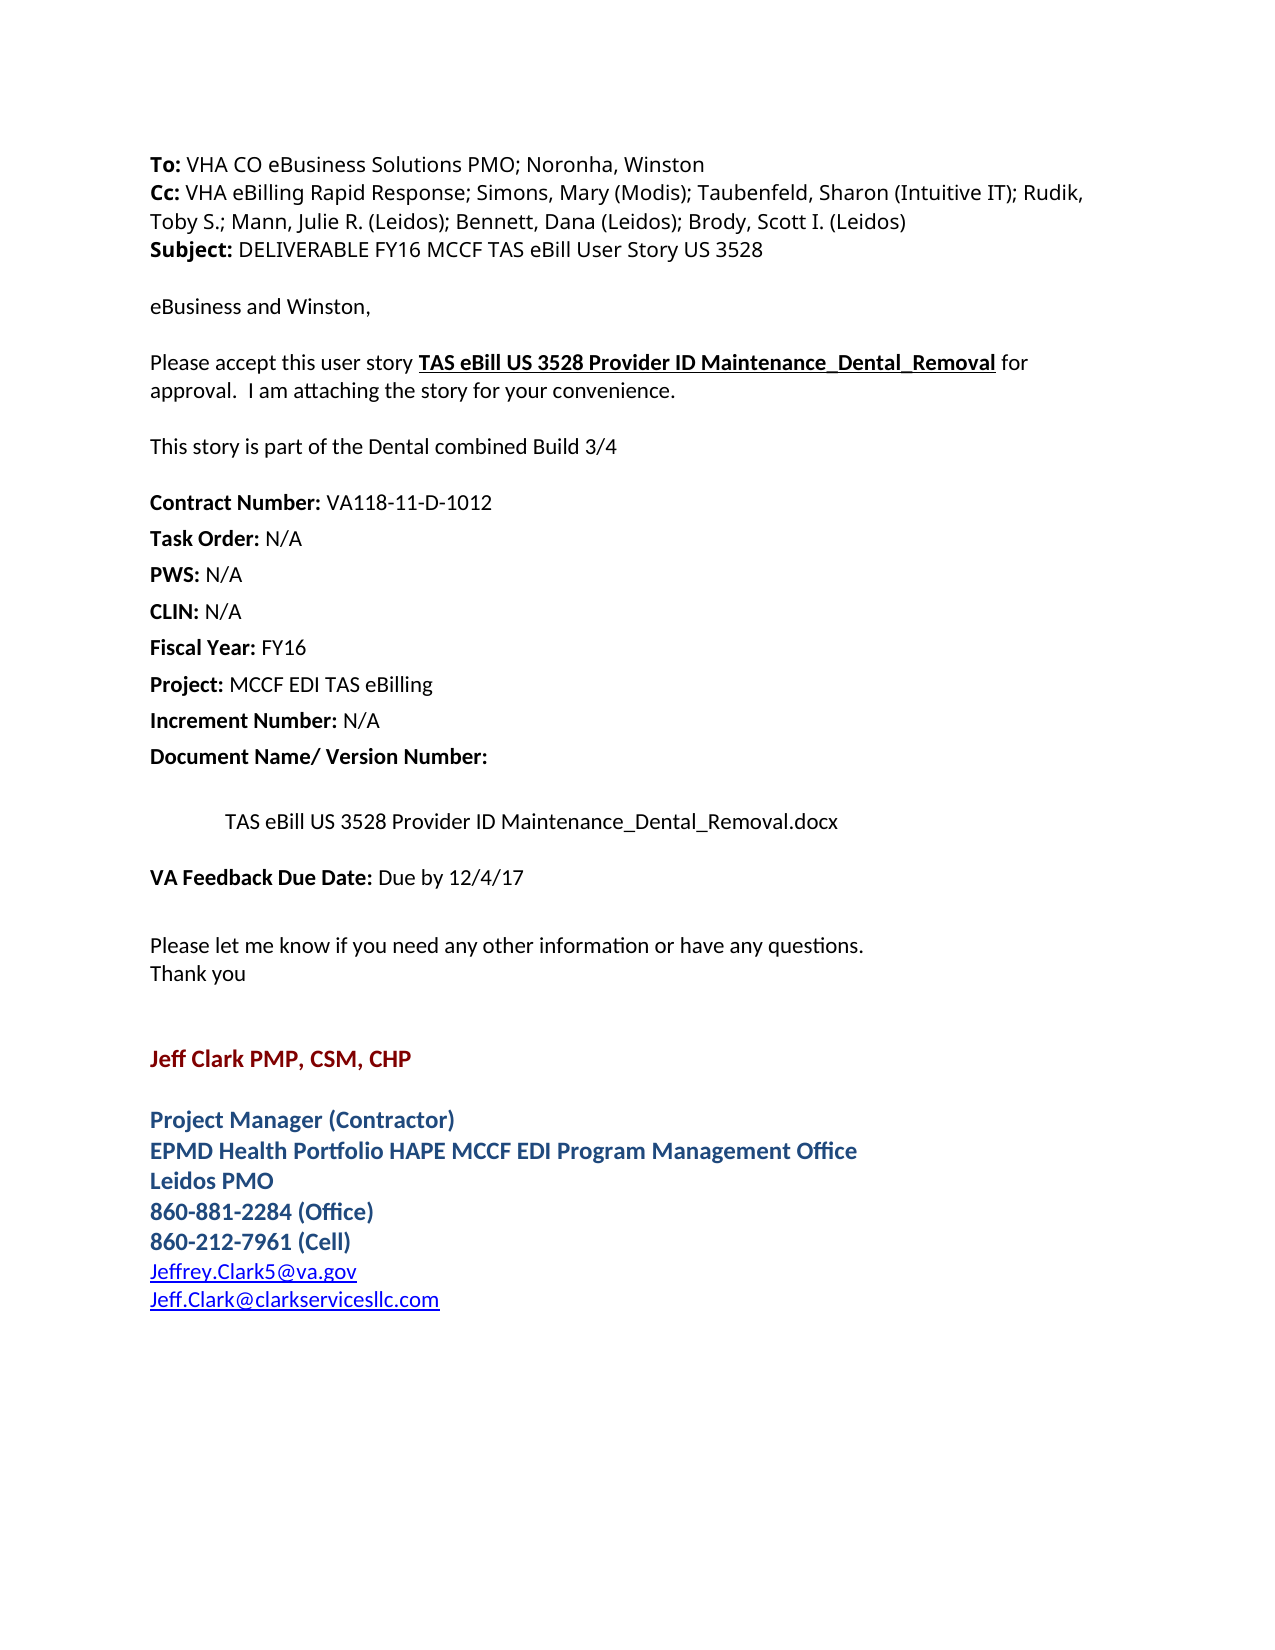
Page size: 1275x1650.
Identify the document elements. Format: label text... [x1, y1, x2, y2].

text VA Feedback Due Date: Due by 12/4/17 [150, 863, 1125, 891]
text Thank you [150, 959, 1125, 987]
text Jeff.Clark@clarkservicesllc.com [150, 1285, 1125, 1313]
text This story is part of the Dental combined Build 3/4 [150, 432, 1125, 460]
text Project Manager (Contractor) [150, 1104, 1125, 1135]
text Fiscal Year: FY16 [150, 633, 1125, 661]
text Jeff Clark PMP, CSM, CHP [150, 1043, 1125, 1074]
text Please accept this user story TAS eBill US 3528 Provider ID Maintenance_Dental_Removal for approval. I am attaching the story for your convenience. [150, 348, 1125, 404]
text Contract Number: VA118-11-D-1012 [150, 488, 1125, 516]
text 860-212-7961 (Cell) [150, 1227, 1125, 1257]
text Project: MCCF EDI TAS eBilling [150, 670, 1125, 698]
text 860-881-2284 (Office) [150, 1196, 1125, 1227]
text PWS: N/A [150, 561, 1125, 589]
text Leidos PMO [150, 1166, 1125, 1196]
text eBusiness and Winston, [150, 292, 1125, 320]
text EPMD Health Portfolio HAPE MCCF EDI Program Management Office [150, 1135, 1125, 1166]
text TAS eBill US 3528 Provider ID Maintenance_Dental_Removal.docx [225, 807, 1125, 835]
text Document Name/ Version Number: [150, 742, 1125, 770]
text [150, 150, 1125, 264]
text Increment Number: N/A [150, 706, 1125, 734]
text CLIN: N/A [150, 597, 1125, 625]
text Jeffrey.Clark5@va.gov [150, 1257, 1125, 1285]
text Task Order: N/A [150, 524, 1125, 552]
text Please let me know if you need any other information or have any questions. [150, 931, 1125, 959]
